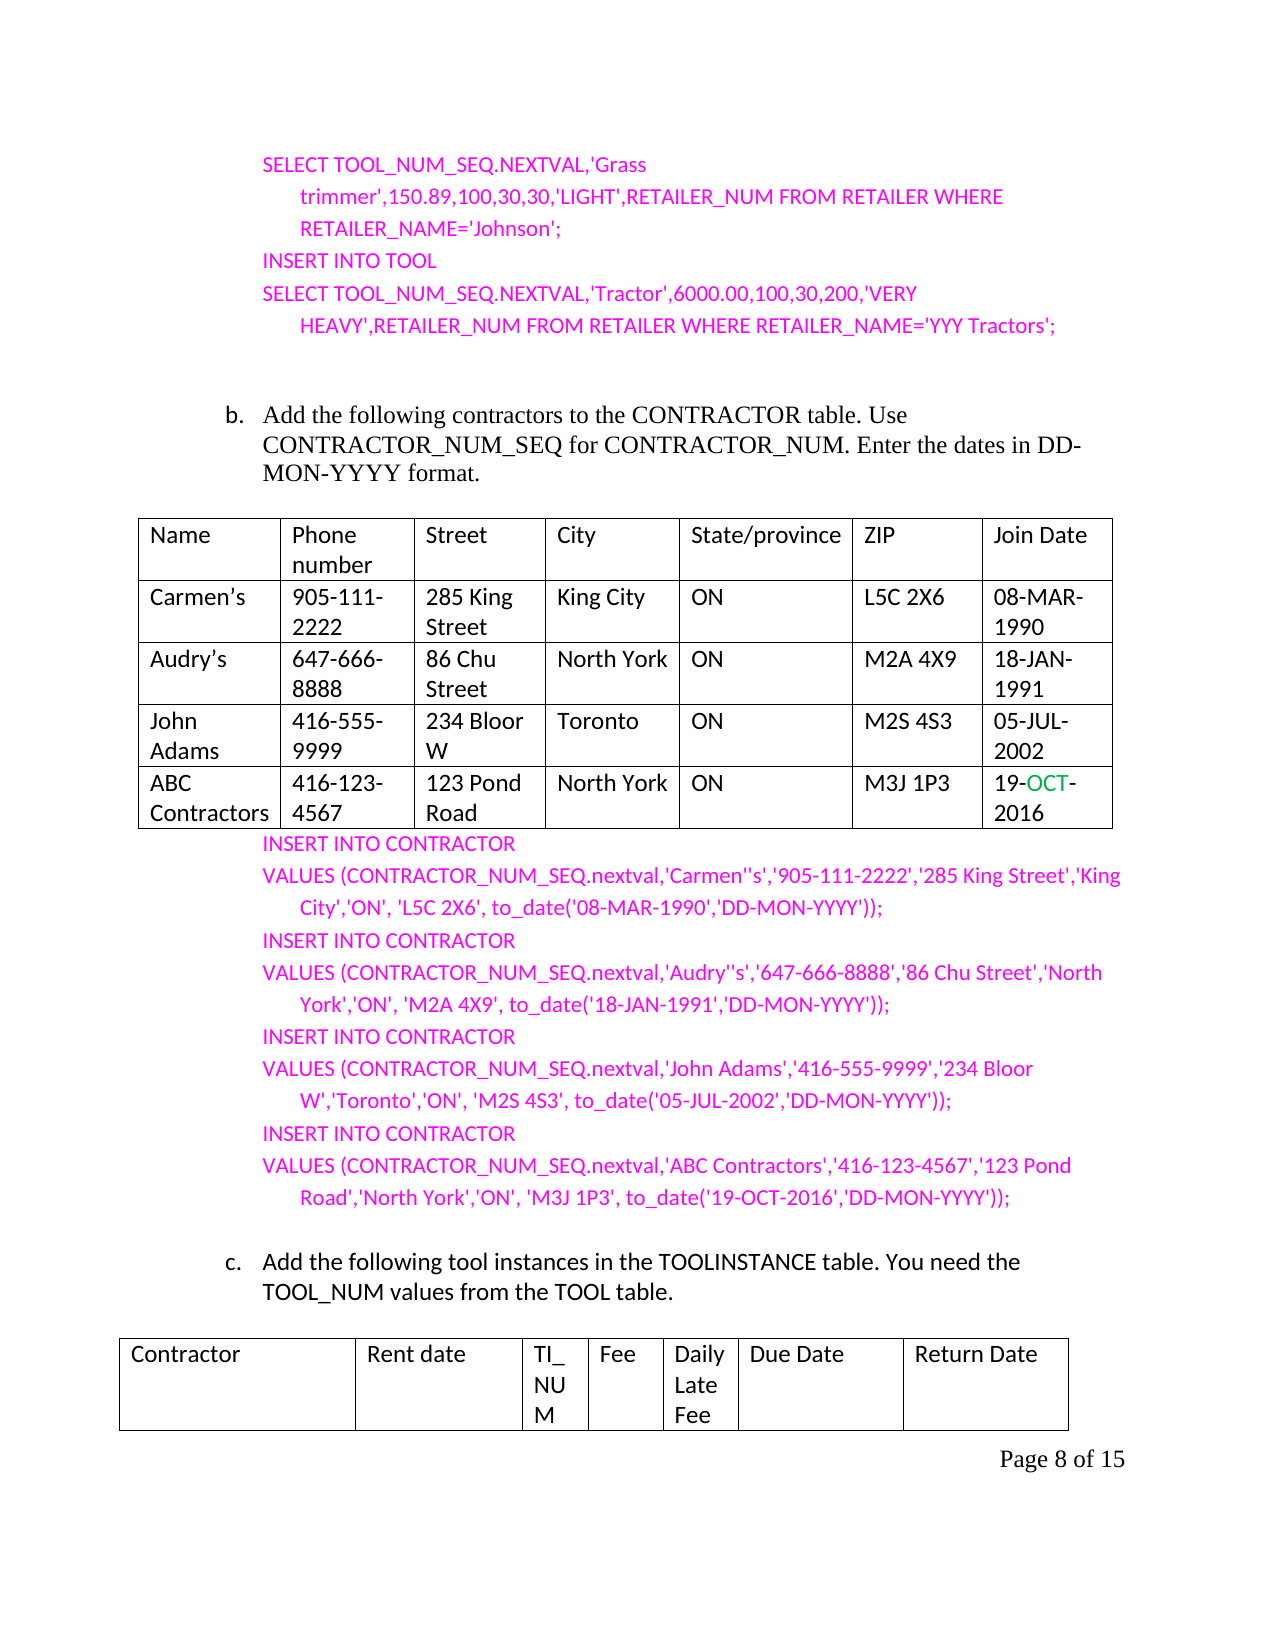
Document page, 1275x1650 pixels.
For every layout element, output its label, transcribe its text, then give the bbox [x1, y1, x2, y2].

table_cell North York [546, 643, 679, 704]
table_cell ABC Contractors [139, 767, 280, 828]
table_cell 05-JUL-2002 [983, 705, 1112, 766]
table_cell 86 Chu Street [415, 643, 545, 704]
text INSERT INTO CONTRACTOR [262, 1022, 1125, 1050]
table_cell 647-666-8888 [281, 643, 414, 704]
text VALUES (CONTRACTOR_NUM_SEQ.nextval,'ABC Contractors','416-123-4567','123 Pond Road','North York','ON', 'M3J 1P3', to_date('19-OCT-2016','DD-MON-YYYY')); [262, 1151, 1125, 1211]
table_header TI_NUM [523, 1339, 588, 1430]
table_cell 19-OCT-2016 [983, 767, 1112, 828]
table_header Fee [589, 1339, 663, 1430]
table_cell 905-111-2222 [281, 581, 414, 642]
table_header Name [139, 519, 280, 580]
list Add the following contractors to the CONTRACTOR table. Use CONTRACTOR_NUM_SEQ for CONTRACTOR_NUM. Enter the dates in DD-MON-YYYY format. [225, 399, 1125, 487]
text INSERT INTO TOOL [262, 247, 1125, 274]
table_cell ON [680, 581, 852, 642]
text VALUES (CONTRACTOR_NUM_SEQ.nextval,'Carmen''s','905-111-2222','285 King Street','King City','ON', 'L5C 2X6', to_date('08-MAR-1990','DD-MON-YYYY')); [262, 861, 1125, 922]
table_header Daily Late Fee [664, 1339, 738, 1430]
list Add the following tool instances in the TOOLINSTANCE table. You need the TOOL_NUM values from the TOOL table. [225, 1246, 1125, 1307]
text VALUES (CONTRACTOR_NUM_SEQ.nextval,'Audry''s','647-666-8888','86 Chu Street','North York','ON', 'M2A 4X9', to_date('18-JAN-1991','DD-MON-YYYY')); [262, 958, 1125, 1018]
table_cell Toronto [546, 705, 679, 766]
table_header Join Date [983, 519, 1112, 580]
table_cell 234 Bloor W [415, 705, 545, 766]
table_cell M2A 4X9 [853, 643, 982, 704]
table_header Street [415, 519, 545, 580]
text INSERT INTO CONTRACTOR [262, 926, 1125, 954]
table_cell John Adams [139, 705, 280, 766]
table_header City [546, 519, 679, 580]
table_cell M3J 1P3 [853, 767, 982, 828]
text SELECT TOOL_NUM_SEQ.NEXTVAL,'Grass trimmer',150.89,100,30,30,'LIGHT',RETAILER_NUM FROM RETAILER WHERE RETAILER_NAME='Johnson'; [262, 150, 1125, 242]
table_cell King City [546, 581, 679, 642]
table_cell L5C 2X6 [853, 581, 982, 642]
table_cell 416-555-9999 [281, 705, 414, 766]
table_header ZIP [853, 519, 982, 580]
table_cell Audry’s [139, 643, 280, 704]
table_header Return Date [904, 1339, 1068, 1430]
table_cell ON [680, 643, 852, 704]
table_header Rent date [356, 1339, 522, 1430]
table_cell 285 King Street [415, 581, 545, 642]
table_cell M2S 4S3 [853, 705, 982, 766]
text INSERT INTO CONTRACTOR [262, 1119, 1125, 1147]
table_header Due Date [739, 1339, 903, 1430]
table_cell ON [680, 767, 852, 828]
table_cell 18-JAN-1991 [983, 643, 1112, 704]
table_cell North York [546, 767, 679, 828]
text VALUES (CONTRACTOR_NUM_SEQ.nextval,'John Adams','416-555-9999','234 Bloor W','Toronto','ON', 'M2S 4S3', to_date('05-JUL-2002','DD-MON-YYYY')); [262, 1054, 1125, 1115]
text SELECT TOOL_NUM_SEQ.NEXTVAL,'Tractor',6000.00,100,30,200,'VERY HEAVY',RETAILER_NUM FROM RETAILER WHERE RETAILER_NAME='YYY Tractors'; [262, 279, 1125, 339]
text INSERT INTO CONTRACTOR [262, 829, 1125, 857]
table_cell Carmen’s [139, 581, 280, 642]
table_cell ON [680, 705, 852, 766]
table_header State/province [680, 519, 852, 580]
table_cell 123 Pond Road [415, 767, 545, 828]
table_header Contractor [120, 1339, 355, 1430]
table_cell 416-123-4567 [281, 767, 414, 828]
table_cell 08-MAR-1990 [983, 581, 1112, 642]
table_header Phone number [281, 519, 414, 580]
